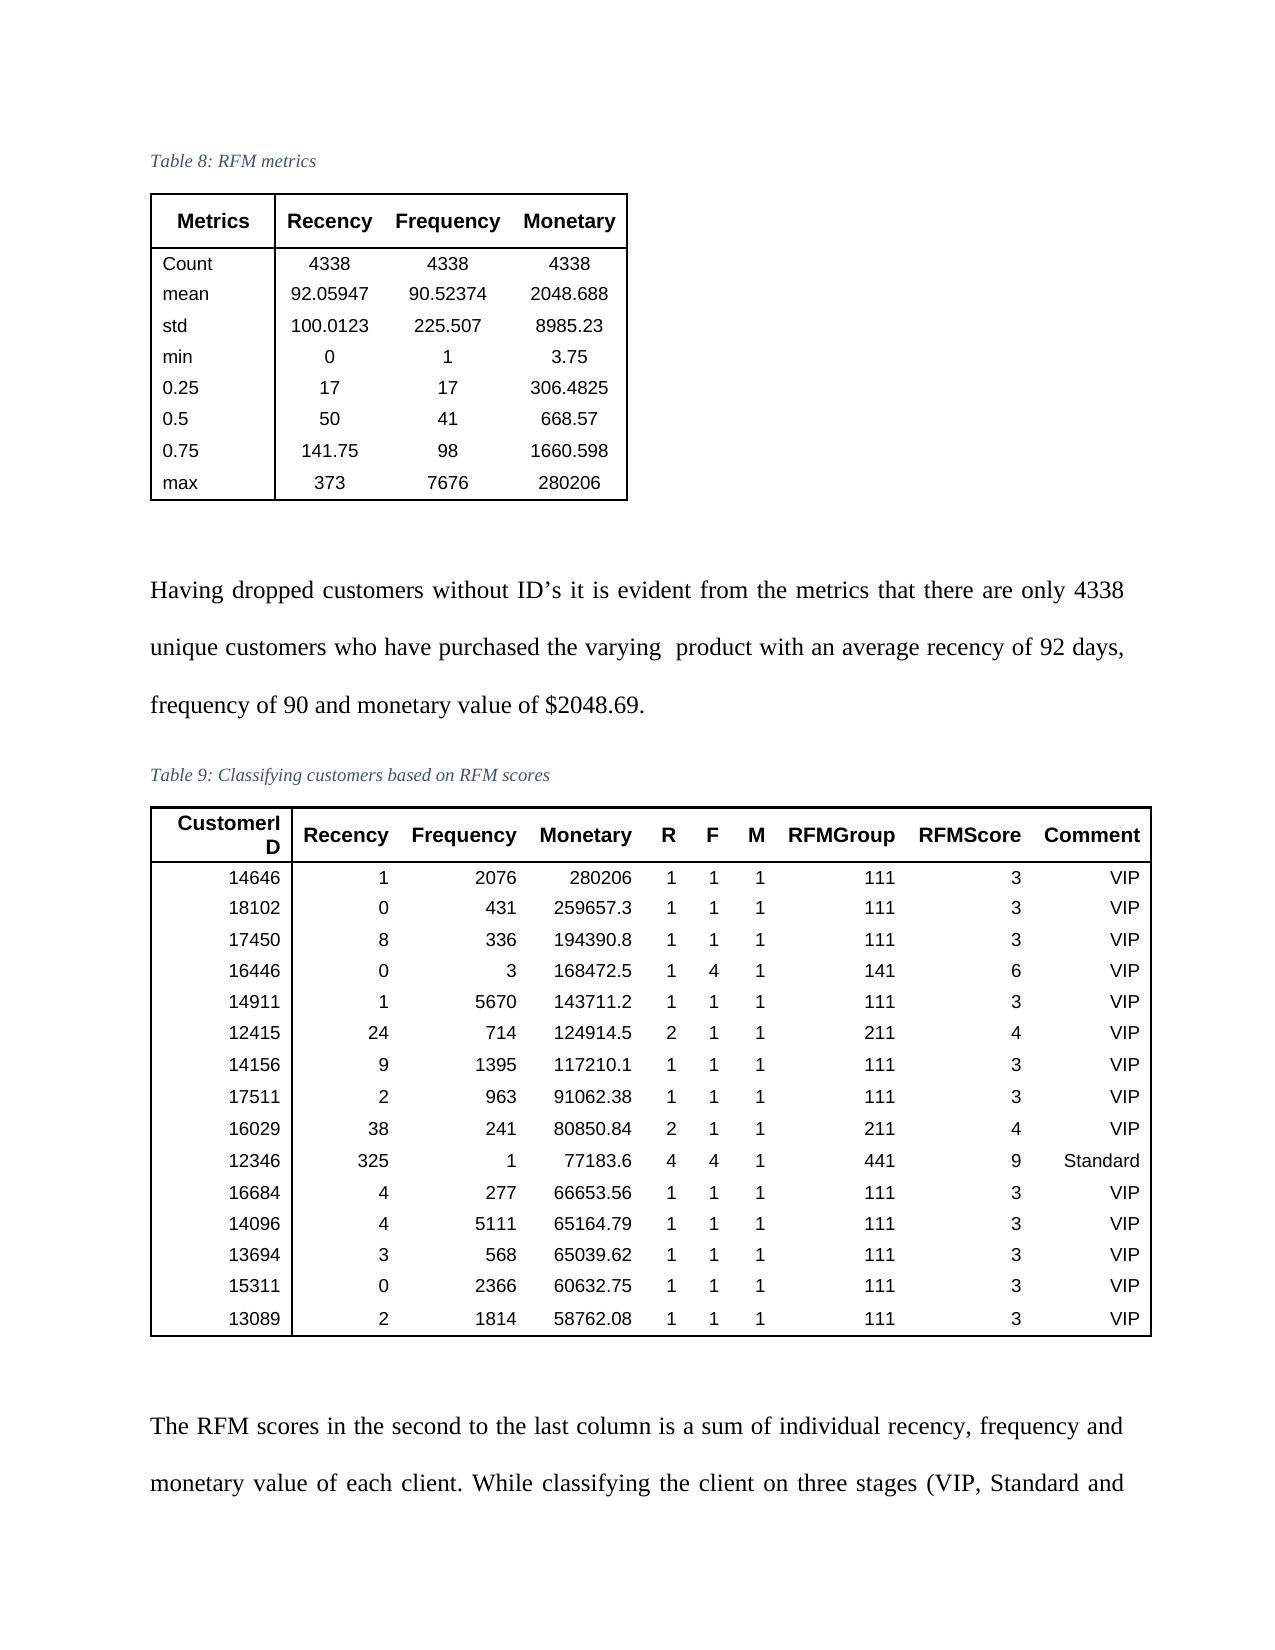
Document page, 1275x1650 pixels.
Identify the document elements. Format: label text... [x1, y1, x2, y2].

table_cell 17 [384, 372, 512, 403]
table_cell VIP [1033, 1113, 1150, 1144]
table_cell 65039.62 [528, 1239, 643, 1271]
table_cell 1395 [400, 1049, 528, 1080]
table_cell 4 [907, 1018, 1032, 1049]
table_cell 3 [907, 1239, 1032, 1271]
table_cell 3 [907, 1271, 1032, 1302]
table_cell 568 [400, 1239, 528, 1271]
table_cell 373 [276, 466, 384, 499]
table_cell 13694 [152, 1239, 291, 1271]
table_cell 15311 [152, 1271, 291, 1302]
table_cell VIP [1033, 1049, 1150, 1080]
table_cell 3 [293, 1239, 400, 1271]
table_cell 1 [688, 1080, 730, 1113]
table_cell 1 [643, 1239, 687, 1271]
table_cell 1 [643, 863, 687, 892]
table_cell max [152, 466, 274, 499]
table_cell 1 [730, 863, 776, 892]
table_cell 12346 [152, 1144, 291, 1177]
table_cell 668.57 [512, 403, 626, 434]
table_cell 280206 [528, 863, 643, 892]
table_cell 211 [776, 1018, 907, 1049]
table_cell 3 [907, 1208, 1032, 1239]
table_cell 0.25 [152, 372, 274, 403]
table_cell 90.52374 [384, 278, 512, 309]
table_cell 111 [776, 1302, 907, 1334]
table_cell 1 [643, 1208, 687, 1239]
table_cell 14096 [152, 1208, 291, 1239]
table_cell 211 [776, 1113, 907, 1144]
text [150, 1411, 1125, 1497]
table_cell 1 [730, 1018, 776, 1049]
table_cell 9 [293, 1049, 400, 1080]
table_header R [643, 809, 687, 861]
table_cell 714 [400, 1018, 528, 1049]
table_cell VIP [1033, 986, 1150, 1017]
table_cell 1 [730, 1113, 776, 1144]
table_cell 141 [776, 955, 907, 986]
table_cell 1 [730, 924, 776, 955]
table_cell 1 [730, 1271, 776, 1302]
table_cell 1 [643, 1080, 687, 1113]
table_cell 3 [907, 1049, 1032, 1080]
table_cell 1 [384, 341, 512, 372]
table_cell 111 [776, 1239, 907, 1271]
table_cell 77183.6 [528, 1144, 643, 1177]
table_cell 12415 [152, 1018, 291, 1049]
table_cell 4 [293, 1208, 400, 1239]
table_cell 1 [643, 1049, 687, 1080]
table_cell 1 [643, 893, 687, 924]
table_cell 1 [730, 1208, 776, 1239]
table_cell 0 [293, 1271, 400, 1302]
table_cell 5111 [400, 1208, 528, 1239]
table_cell VIP [1033, 955, 1150, 986]
table_cell 111 [776, 924, 907, 955]
table_cell 4338 [512, 249, 626, 278]
table_cell 24 [293, 1018, 400, 1049]
table_cell 0.75 [152, 435, 274, 466]
table_cell 117210.1 [528, 1049, 643, 1080]
table_cell 1 [688, 1018, 730, 1049]
table_cell 17 [276, 372, 384, 403]
table_cell 1 [730, 1302, 776, 1334]
table_cell 3 [907, 1080, 1032, 1113]
table_cell 0 [293, 955, 400, 986]
table_cell 1 [688, 1239, 730, 1271]
table_cell 7676 [384, 466, 512, 499]
table_cell 1 [688, 1208, 730, 1239]
table_header Frequency [384, 195, 512, 247]
table_cell 41 [384, 403, 512, 434]
table_cell 111 [776, 863, 907, 892]
table_cell 111 [776, 1049, 907, 1080]
table_cell VIP [1033, 1208, 1150, 1239]
table_cell 4 [688, 1144, 730, 1177]
table_cell 1 [643, 986, 687, 1017]
table_cell 277 [400, 1177, 528, 1208]
table_cell VIP [1033, 1271, 1150, 1302]
table_cell 1814 [400, 1302, 528, 1334]
table_cell 1 [730, 986, 776, 1017]
table_header Comment [1033, 809, 1150, 861]
table_cell 13089 [152, 1302, 291, 1334]
table_cell VIP [1033, 1302, 1150, 1334]
table_cell 1 [730, 1049, 776, 1080]
table_cell 1 [643, 1302, 687, 1334]
table_cell 2 [643, 1018, 687, 1049]
table_cell 4338 [276, 249, 384, 278]
table_cell 1 [730, 955, 776, 986]
table_cell 66653.56 [528, 1177, 643, 1208]
table_cell 111 [776, 986, 907, 1017]
table_header Frequency [400, 809, 528, 861]
table_cell 1 [643, 924, 687, 955]
table_header Recency [293, 809, 400, 861]
table_cell 1 [730, 1080, 776, 1113]
table_cell 963 [400, 1080, 528, 1113]
table_cell 1 [730, 1239, 776, 1271]
table_cell 111 [776, 1080, 907, 1113]
table_cell 17450 [152, 924, 291, 955]
table_cell 60632.75 [528, 1271, 643, 1302]
table_cell 2076 [400, 863, 528, 892]
table_cell 3 [907, 1177, 1032, 1208]
table_cell 111 [776, 1177, 907, 1208]
table_cell 3 [907, 863, 1032, 892]
table_cell VIP [1033, 924, 1150, 955]
table_cell VIP [1033, 1080, 1150, 1113]
table_cell 1 [643, 955, 687, 986]
table_cell 441 [776, 1144, 907, 1177]
table_cell 4 [643, 1144, 687, 1177]
table_cell 65164.79 [528, 1208, 643, 1239]
table_cell 9 [907, 1144, 1032, 1177]
table_cell 2366 [400, 1271, 528, 1302]
text Having dropped customers without ID’s it is evident from the metrics that there are only 4338 unique customers who have purchased the varying product with an average recency of 92 days, frequency of 90 and monetary value of $2048.69. [150, 575, 1125, 719]
table_cell 124914.5 [528, 1018, 643, 1049]
table_cell 14156 [152, 1049, 291, 1080]
table_cell 1 [688, 924, 730, 955]
table_cell VIP [1033, 1018, 1150, 1049]
table_cell 6 [907, 955, 1032, 986]
table_cell 306.4825 [512, 372, 626, 403]
table_cell 1 [688, 893, 730, 924]
table_cell mean [152, 278, 274, 309]
table_cell VIP [1033, 1177, 1150, 1208]
table_cell 1660.598 [512, 435, 626, 466]
text Table 8: RFM metrics [150, 150, 1125, 172]
table_cell 98 [384, 435, 512, 466]
table_cell min [152, 341, 274, 372]
table_cell 325 [293, 1144, 400, 1177]
table_cell 38 [293, 1113, 400, 1144]
table_header M [730, 809, 776, 861]
table_cell 92.05947 [276, 278, 384, 309]
table_cell 431 [400, 893, 528, 924]
table_cell 111 [776, 1208, 907, 1239]
table_header Monetary [528, 809, 643, 861]
table_cell 225.507 [384, 310, 512, 341]
table_cell 16446 [152, 955, 291, 986]
table_cell 17511 [152, 1080, 291, 1113]
table_header RFMGroup [776, 809, 907, 861]
table_cell 1 [730, 1177, 776, 1208]
table_cell VIP [1033, 863, 1150, 892]
table_cell 1 [688, 1049, 730, 1080]
table_header Recency [276, 195, 384, 247]
table_cell Count [152, 249, 274, 278]
table_cell 4338 [384, 249, 512, 278]
table_cell 1 [293, 863, 400, 892]
table_header RFMScore [907, 809, 1032, 861]
table_cell 3 [400, 955, 528, 986]
table_cell VIP [1033, 1239, 1150, 1271]
table_cell 2 [293, 1080, 400, 1113]
table_cell 1 [730, 893, 776, 924]
table_cell 194390.8 [528, 924, 643, 955]
table_cell 14911 [152, 986, 291, 1017]
table_cell VIP [1033, 893, 1150, 924]
table_cell 143711.2 [528, 986, 643, 1017]
table_cell 91062.38 [528, 1080, 643, 1113]
table_cell 3.75 [512, 341, 626, 372]
table_cell 100.0123 [276, 310, 384, 341]
table_header Metrics [152, 195, 274, 247]
table_cell 141.75 [276, 435, 384, 466]
text Table 9: Classifying customers based on RFM scores [150, 764, 1125, 786]
table_cell 0 [276, 341, 384, 372]
table_cell 4 [688, 955, 730, 986]
table_cell 80850.84 [528, 1113, 643, 1144]
table_cell 1 [730, 1144, 776, 1177]
table_cell 4 [293, 1177, 400, 1208]
table_cell 2048.688 [512, 278, 626, 309]
table_cell 58762.08 [528, 1302, 643, 1334]
table_cell 16684 [152, 1177, 291, 1208]
table_cell 3 [907, 893, 1032, 924]
table_cell 2 [643, 1113, 687, 1144]
table_cell 0 [293, 893, 400, 924]
table_cell 1 [643, 1271, 687, 1302]
table_cell 50 [276, 403, 384, 434]
table_header CustomerID [152, 809, 291, 861]
table_cell std [152, 310, 274, 341]
table_cell 3 [907, 924, 1032, 955]
table_cell 336 [400, 924, 528, 955]
table_cell 280206 [512, 466, 626, 499]
table_cell 1 [688, 1113, 730, 1144]
table_cell 8985.23 [512, 310, 626, 341]
table_cell 4 [907, 1113, 1032, 1144]
table_cell 1 [643, 1177, 687, 1208]
table_cell Standard [1033, 1144, 1150, 1177]
table_cell 1 [688, 1302, 730, 1334]
table_cell 2 [293, 1302, 400, 1334]
table_cell 5670 [400, 986, 528, 1017]
table_cell 168472.5 [528, 955, 643, 986]
table_cell 241 [400, 1113, 528, 1144]
table_cell 0.5 [152, 403, 274, 434]
table_cell 8 [293, 924, 400, 955]
table_cell 18102 [152, 893, 291, 924]
table_cell 259657.3 [528, 893, 643, 924]
table_cell 1 [400, 1144, 528, 1177]
table_cell 14646 [152, 863, 291, 892]
table_cell 1 [688, 863, 730, 892]
table_cell 3 [907, 1302, 1032, 1334]
table_cell 1 [293, 986, 400, 1017]
table_cell 111 [776, 893, 907, 924]
table_header Monetary [512, 195, 626, 247]
table_cell 16029 [152, 1113, 291, 1144]
table_cell 3 [907, 986, 1032, 1017]
table_cell 1 [688, 1177, 730, 1208]
table_cell 1 [688, 1271, 730, 1302]
table_cell 1 [688, 986, 730, 1017]
table_header F [688, 809, 730, 861]
table_cell 111 [776, 1271, 907, 1302]
